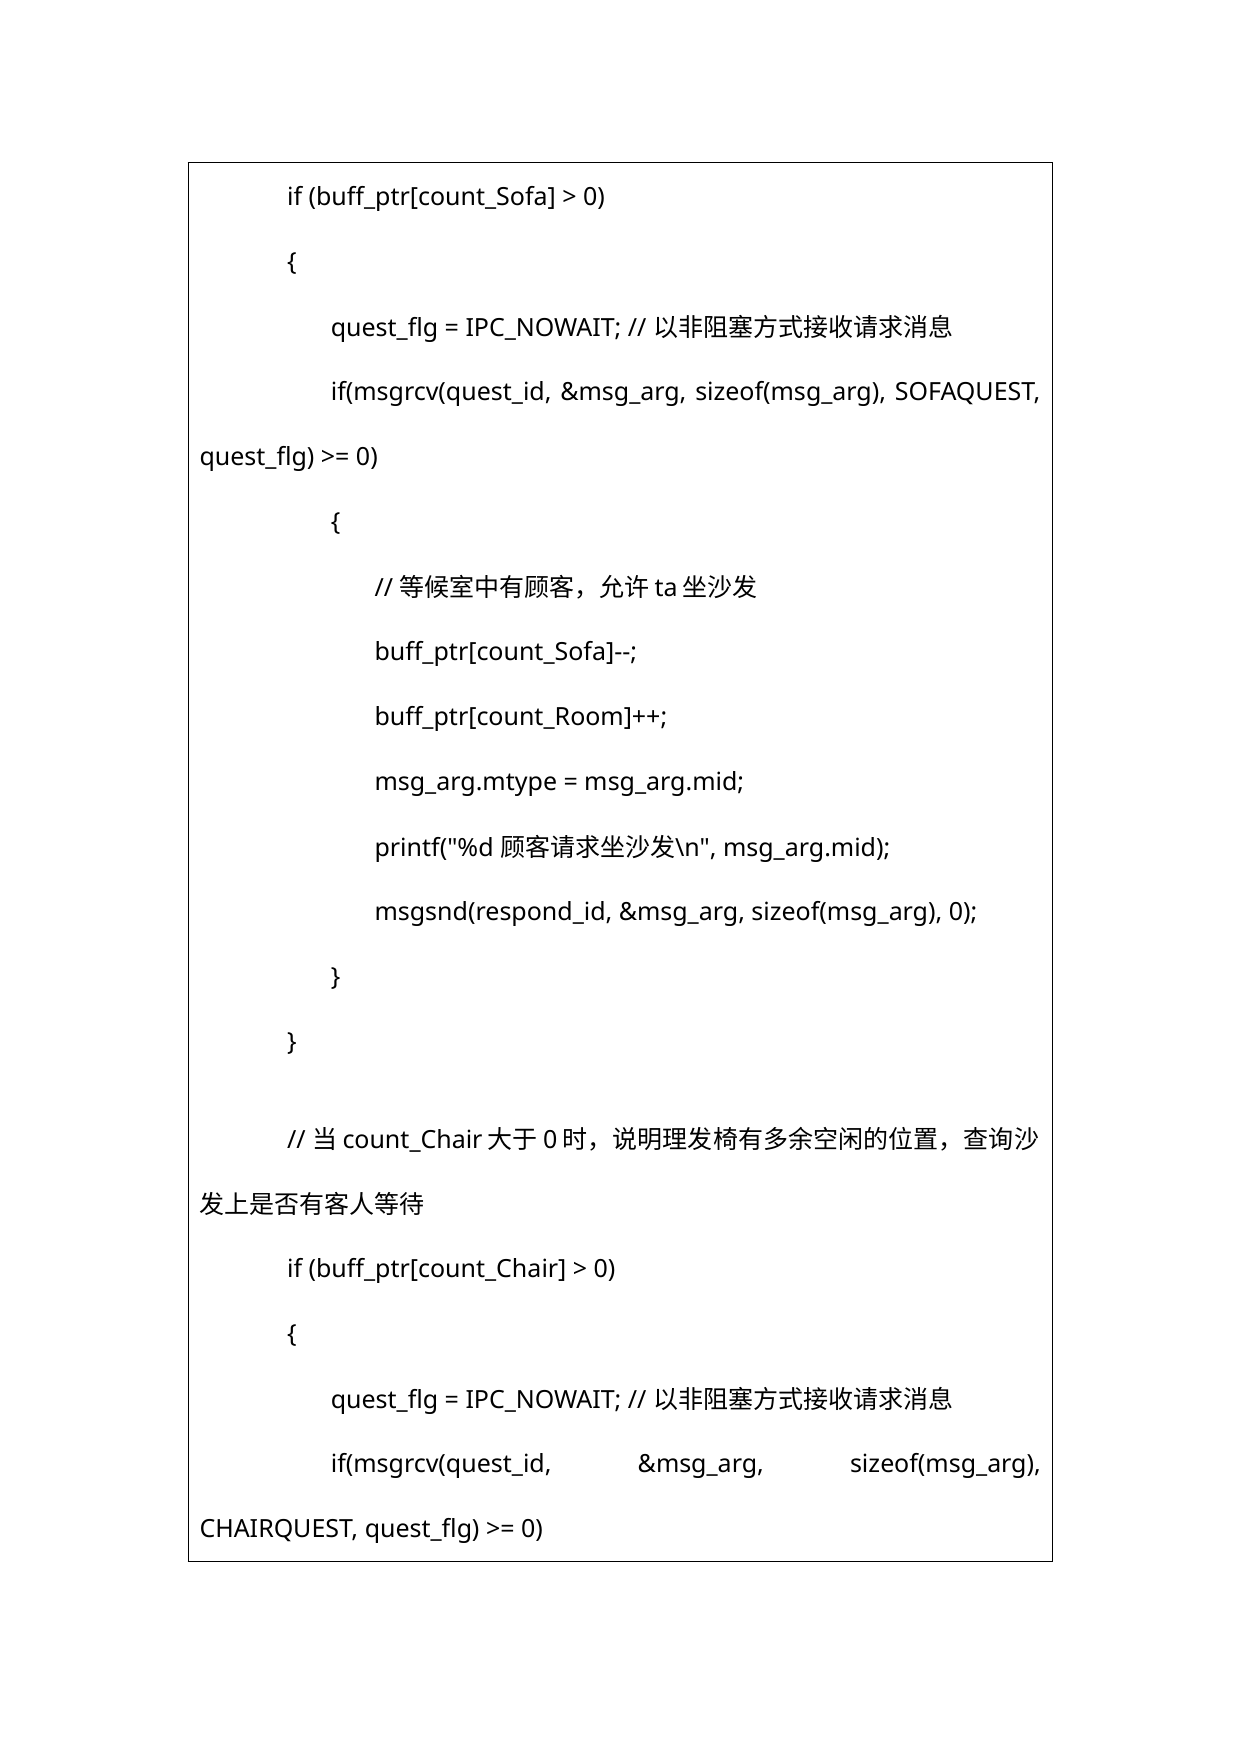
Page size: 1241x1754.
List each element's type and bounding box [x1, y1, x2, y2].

table_cell [189, 163, 1052, 1561]
